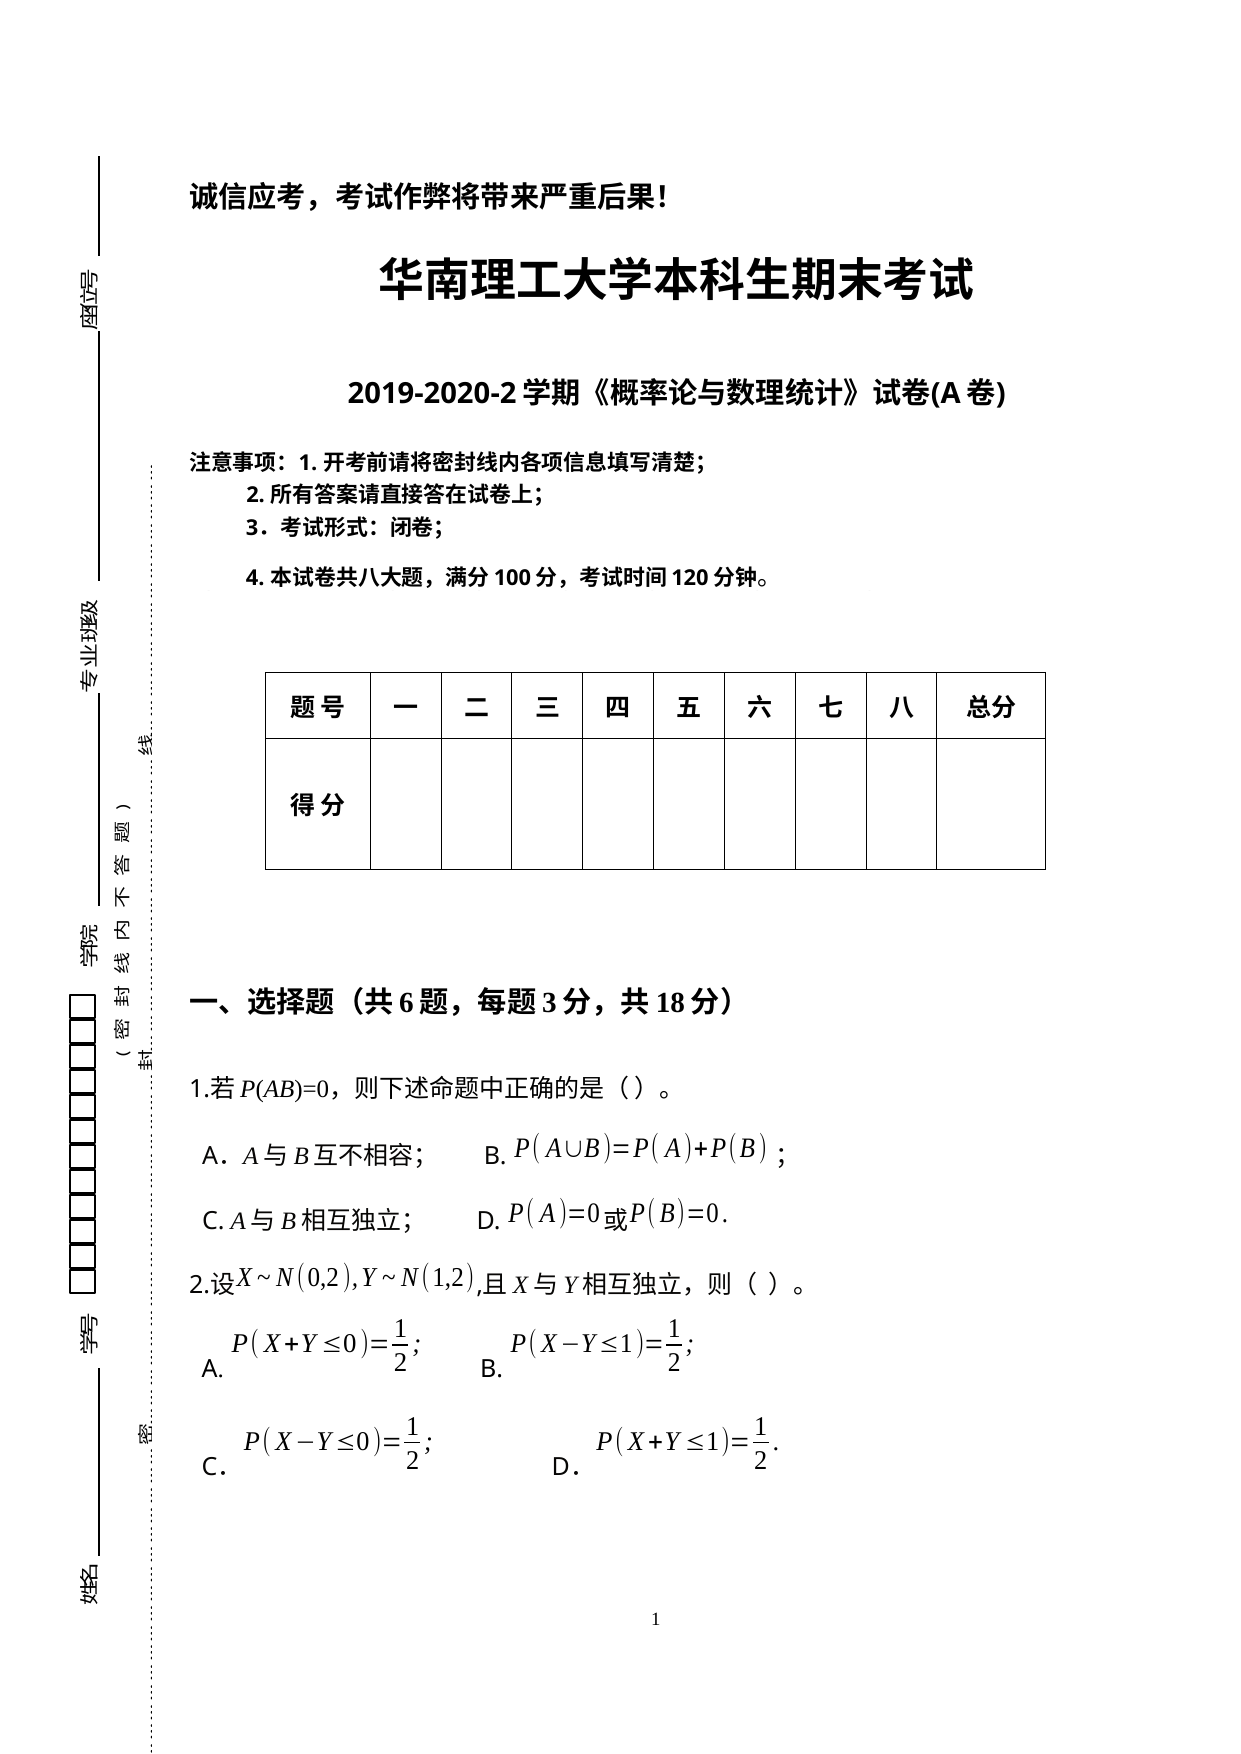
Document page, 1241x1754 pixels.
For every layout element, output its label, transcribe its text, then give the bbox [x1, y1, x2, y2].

table_header 四 [583, 673, 653, 738]
table_header 八 [867, 673, 936, 738]
text 注意事项：1. 开考前请将密封线内各项信息填写清楚； [189, 444, 1122, 477]
table_cell [725, 739, 795, 869]
table_cell [867, 739, 936, 869]
table_cell [796, 739, 866, 869]
text C． D． [189, 1411, 1122, 1509]
text 一、选择题（共6题，每题3分，共18分） [189, 967, 1122, 1032]
text 4. 本试卷共八大题，满分100分，考试时间120分钟。 [189, 542, 1122, 607]
table_header 总分 [937, 673, 1045, 738]
table_header 二 [442, 673, 511, 738]
table_header 一 [371, 673, 441, 738]
text 华南理工大学本科生期末考试 [189, 228, 1164, 325]
text 2. 所有答案请直接答在试卷上； [189, 477, 1122, 509]
table_cell [937, 739, 1045, 869]
table_header 七 [796, 673, 866, 738]
table_header 五 [654, 673, 724, 738]
text 1.若P(AB)=0，则下述命题中正确的是（ ）。 [189, 1054, 1122, 1119]
table_header 六 [725, 673, 795, 738]
table_cell [442, 739, 511, 869]
table_header 题 号 [266, 673, 370, 738]
text A．A与B互不相容； B. ； [189, 1119, 1122, 1184]
text 2019-2020-2学期《概率论与数理统计》试卷(A卷) [189, 358, 1164, 423]
table_cell [371, 739, 441, 869]
text 3．考试形式：闭卷； [189, 509, 1122, 542]
table_header 三 [512, 673, 582, 738]
table_cell [583, 739, 653, 869]
text 2.设,且X与Y相互独立，则（ ）。 [189, 1249, 1122, 1314]
table_cell [512, 739, 582, 869]
table_cell 得 分 [266, 739, 370, 869]
text C. A与B相互独立； D. 或 [189, 1184, 1122, 1249]
text 诚信应考，考试作弊将带来严重后果！ [189, 163, 1122, 228]
table_cell [654, 739, 724, 869]
text A. B. [189, 1314, 1122, 1411]
